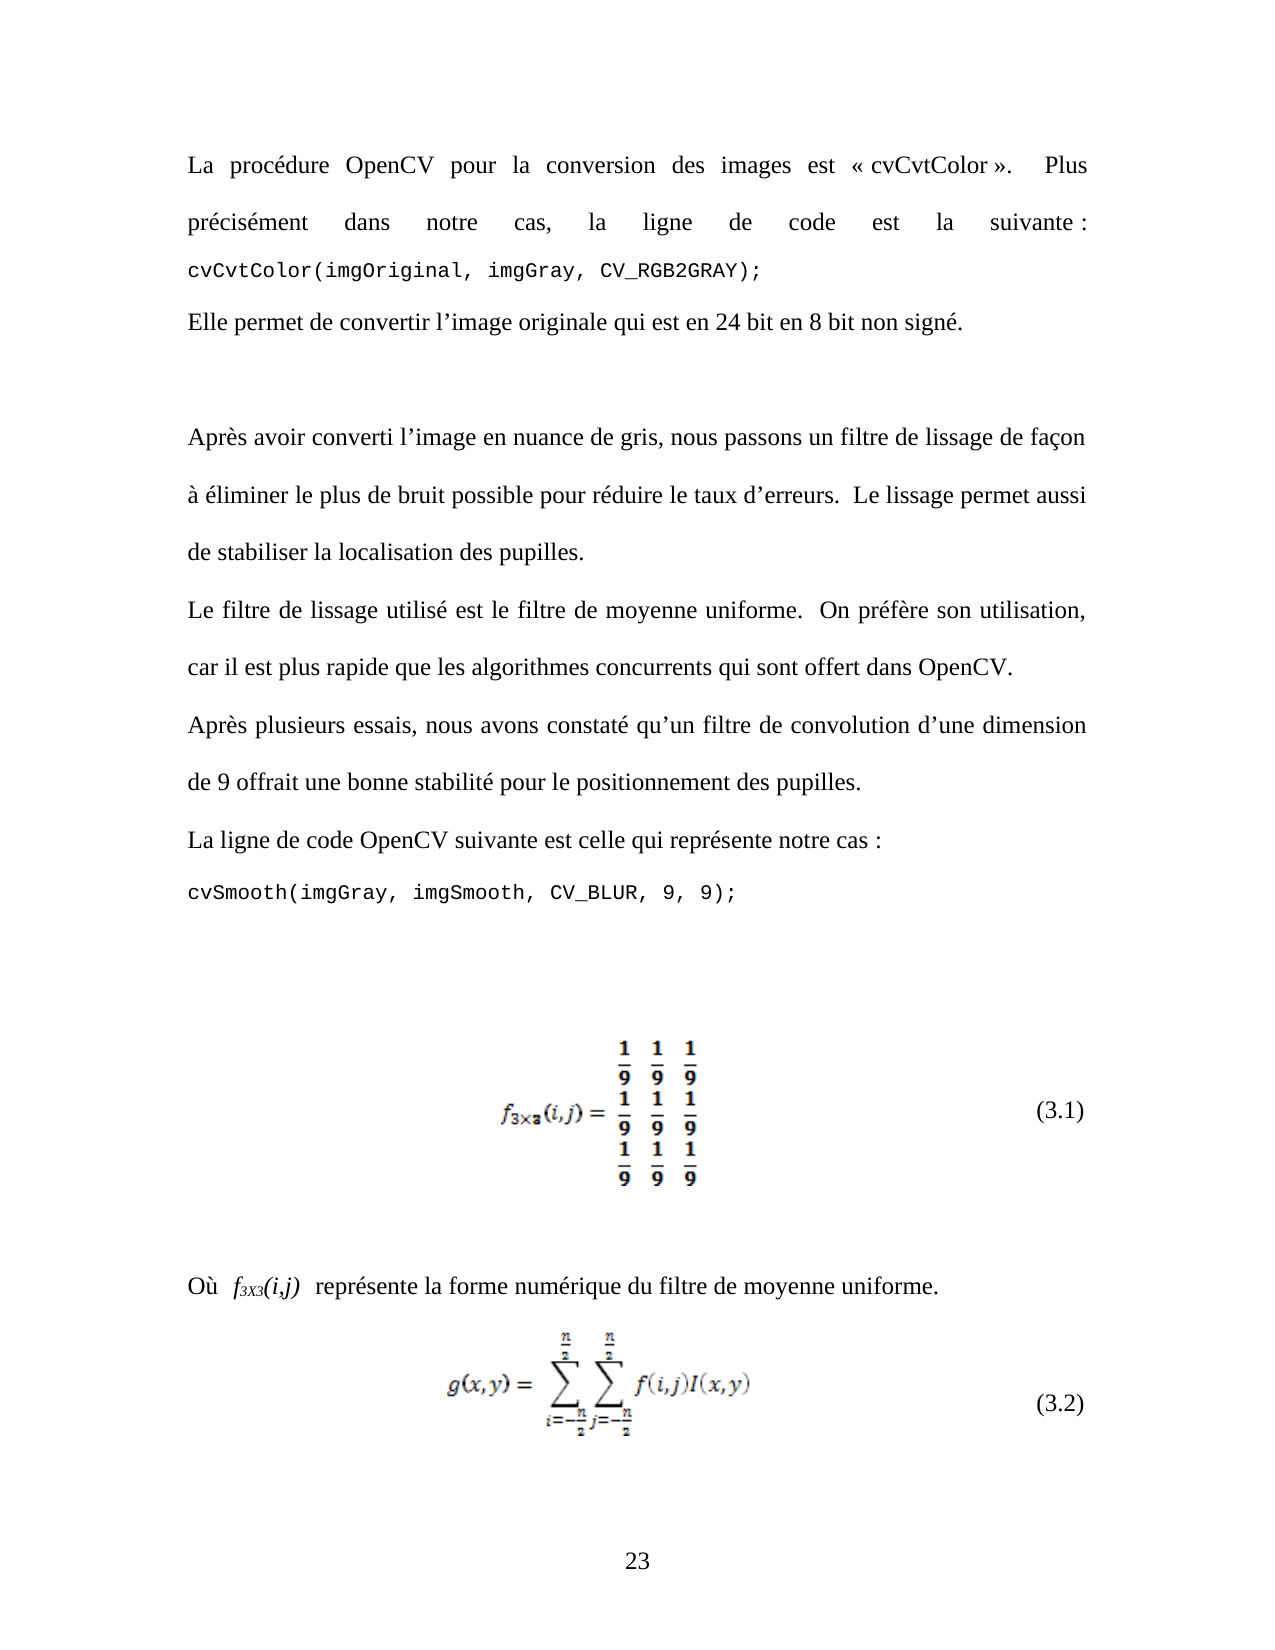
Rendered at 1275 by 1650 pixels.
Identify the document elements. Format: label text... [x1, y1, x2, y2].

text Après plusieurs essais, nous avons constaté qu’un filtre de convolution d’une dimension de 9 offrait une bonne stabilité pour le positionnement des pupilles. [187, 710, 1087, 796]
table_header [176, 1331, 1025, 1465]
picture [501, 1038, 700, 1186]
text Après avoir converti l’image en nuance de gris, nous passons un filtre de lissage de façon à éliminer le plus de bruit possible pour réduire le taux d’erreurs. Le lissage permet aussi de stabiliser la localisation des pupilles. [187, 422, 1087, 566]
text Le filtre de lissage utilisé est le filtre de moyenne uniforme. On préfère son utilisation, car il est plus rapide que les algorithmes concurrents qui sont offert dans OpenCV. [187, 595, 1087, 681]
picture [447, 1330, 754, 1436]
text La ligne de code OpenCV suivante est celle qui représente notre cas : [187, 825, 1087, 853]
text Elle permet de convertir l’image originale qui est en 24 bit en 8 bit non signé. [187, 307, 1087, 336]
table_header [176, 1039, 1025, 1271]
table_header (3.2) [1025, 1331, 1095, 1465]
table_header (3.1) [1025, 1039, 1095, 1271]
text La procédure OpenCV pour la conversion des images est « cvCvtColor ». Plus précisément dans notre cas, la ligne de code est la suivante : cvCvtColor(imgOriginal, imgGray, CV_RGB2GRAY); [187, 150, 1087, 283]
table_header cvSmooth(imgGray, imgSmooth, CV_BLUR, 9, 9); [176, 882, 1091, 934]
text Où f3X3(i,j) représente la forme numérique du filtre de moyenne uniforme. [187, 1271, 1087, 1300]
